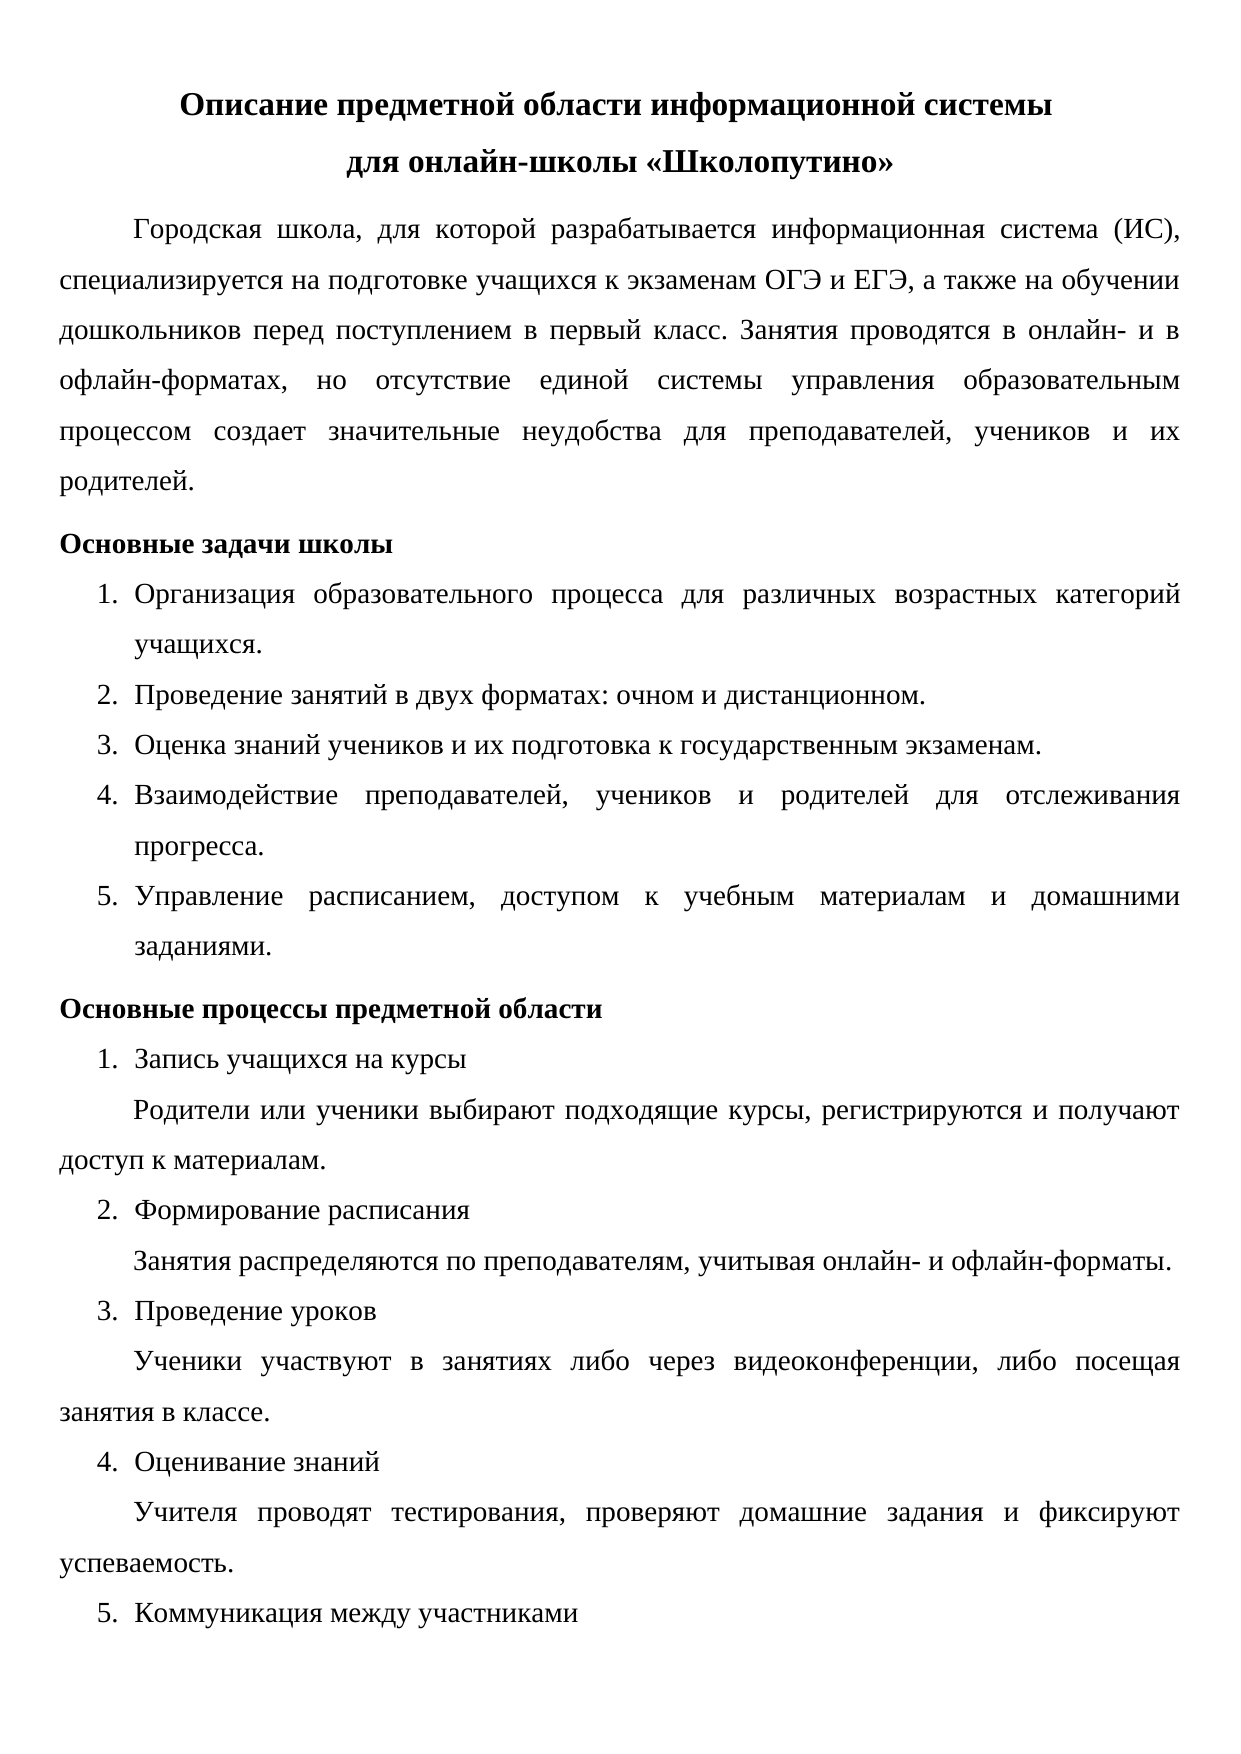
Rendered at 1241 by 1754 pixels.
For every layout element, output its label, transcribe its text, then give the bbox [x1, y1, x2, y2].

list Взаимодействие преподавателей, учеников и родителей для отслеживания прогресса. [97, 777, 1181, 861]
text Учителя проводят тестирования, проверяют домашние задания и фиксируют успеваемость. [59, 1494, 1181, 1578]
list Организация образовательного процесса для различных возрастных категорий учащихся. [97, 576, 1181, 660]
list Оценка знаний учеников и их подготовка к государственным экзаменам. [97, 727, 1181, 761]
list Коммуникация между участниками [97, 1595, 1181, 1628]
text Родители или ученики выбирают подходящие курсы, регистрируются и получают доступ к материалам. [59, 1092, 1181, 1176]
list Управление расписанием, доступом к учебным материалам и домашними заданиями. [97, 878, 1181, 962]
subtitle Основные процессы предметной области [59, 991, 1181, 1025]
list Проведение занятий в двух форматах: очном и дистанционном. [97, 677, 1181, 710]
text Занятия распределяются по преподавателям, учитывая онлайн- и офлайн-форматы. [59, 1243, 1181, 1276]
list Проведение уроков [97, 1293, 1181, 1327]
text Ученики участвуют в занятиях либо через видеоконференции, либо посещая занятия в классе. [59, 1343, 1181, 1427]
subtitle Основные задачи школы [59, 526, 1181, 559]
list Запись учащихся на курсы [97, 1042, 1181, 1075]
text Городская школа, для которой разрабатывается информационная система (ИС), специализируется на подготовке учащихся к экзаменам ОГЭ и ЕГЭ, а также на обучении дошкольников перед поступлением в первый класс. Занятия проводятся в онлайн- и в офлайн-форматах, но отсутствие единой системы управления образовательным процессом создает значительные неудобства для преподавателей, учеников и их родителей. [59, 212, 1181, 497]
list Формирование расписания [97, 1192, 1181, 1226]
list Оценивание знаний [97, 1444, 1181, 1478]
subtitle Описание предметной области информационной системы для онлайн-школы «Школопутино» [59, 84, 1181, 180]
